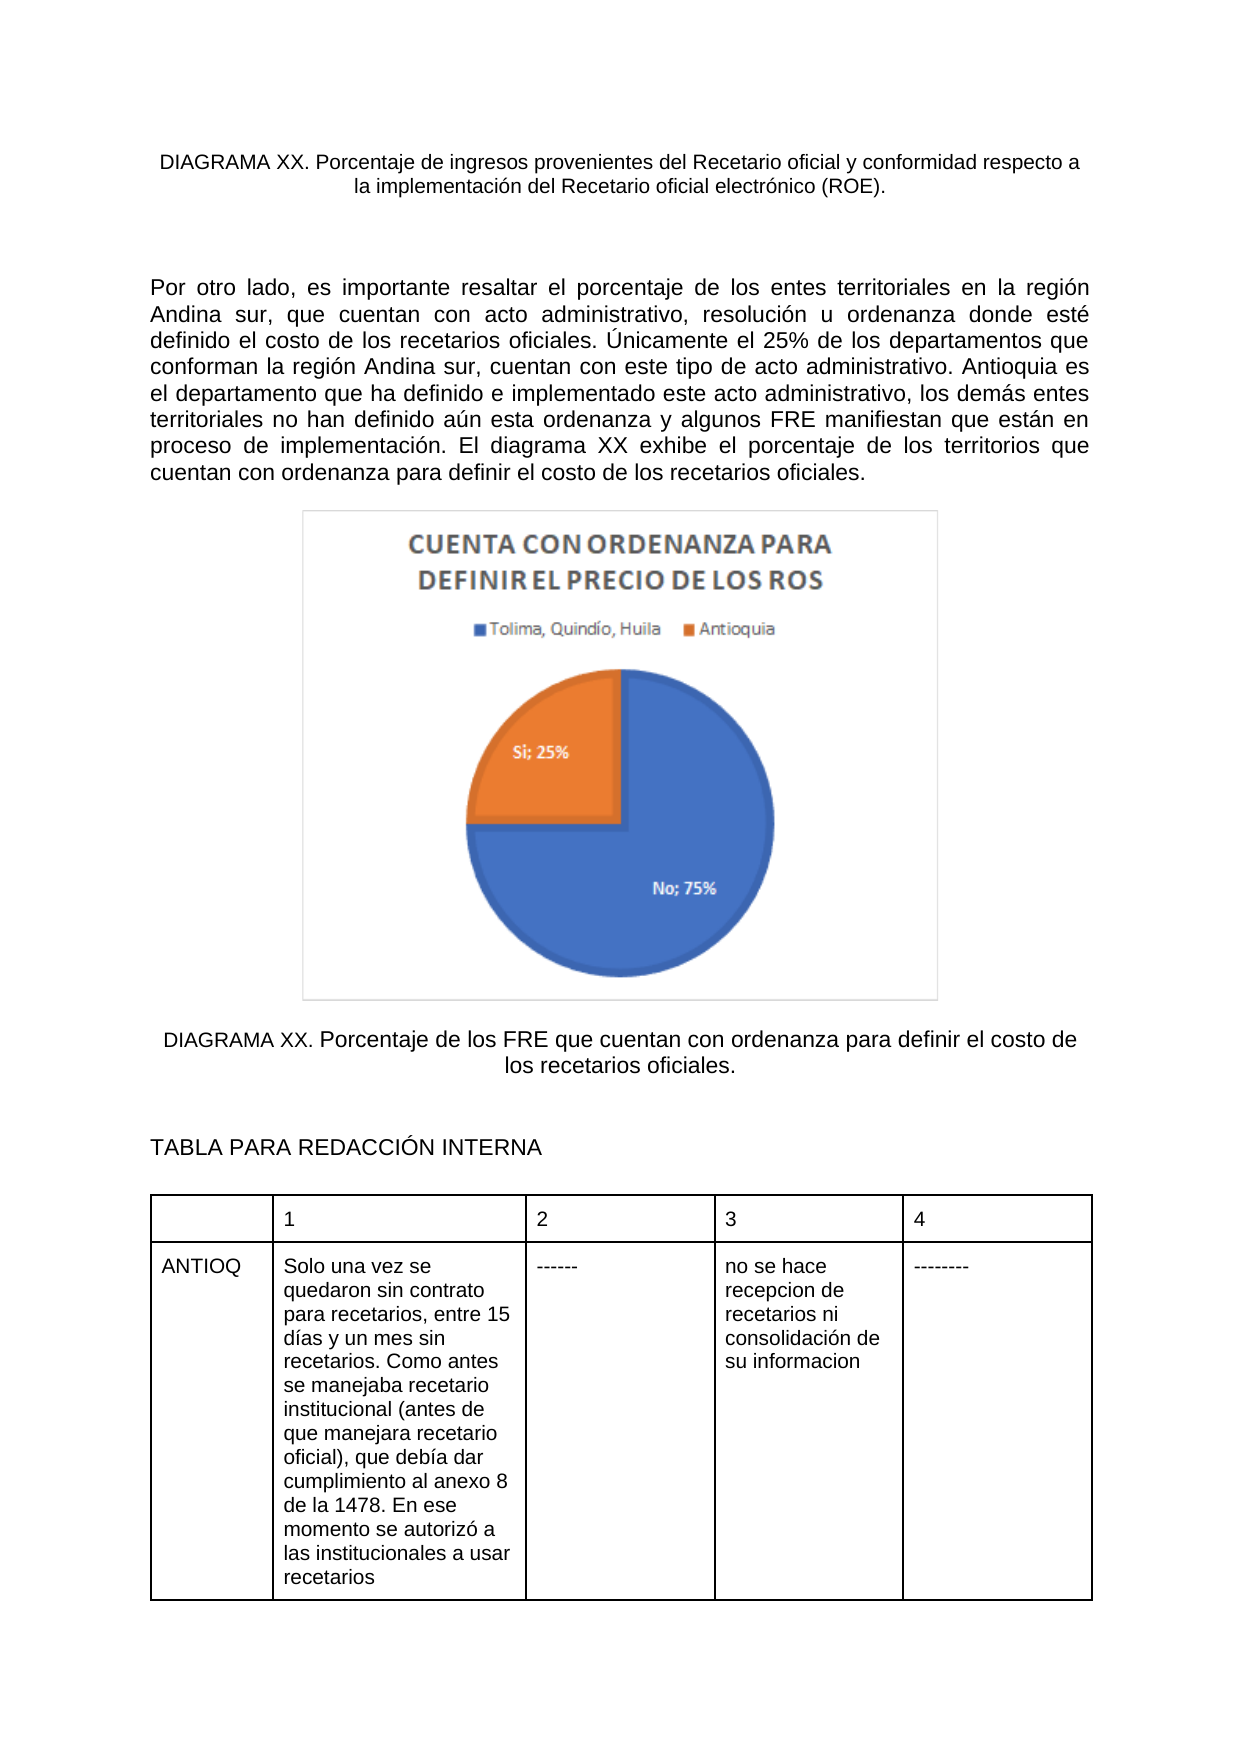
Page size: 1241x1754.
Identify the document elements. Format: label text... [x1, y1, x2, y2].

table_header 3 [716, 1196, 902, 1241]
table_cell ANTIOQ [152, 1243, 272, 1599]
table_cell -------- [904, 1243, 1091, 1599]
picture [302, 510, 939, 1001]
text DIAGRAMA XX. Porcentaje de ingresos provenientes del Recetario oficial y conformidad respecto a la implementación del Recetario oficial electrónico (ROE). [150, 150, 1090, 198]
text TABLA PARA REDACCIÓN INTERNA [150, 1134, 1090, 1160]
text Por otro lado, es importante resaltar el porcentaje de los entes territoriales en la región Andina sur, que cuentan con acto administrativo, resolución u ordenanza donde esté definido el costo de los recetarios oficiales. Únicamente el 25% de los departamentos que conforman la región Andina sur, cuentan con este tipo de acto administrativo. Antioquia es el departamento que ha definido e implementado este acto administrativo, los demás entes territoriales no han definido aún esta ordenanza y algunos FRE manifiestan que están en proceso de implementación. El diagrama XX exhibe el porcentaje de los territorios que cuentan con ordenanza para definir el costo de los recetarios oficiales. [150, 274, 1090, 485]
table_header 2 [527, 1196, 714, 1241]
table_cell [274, 1243, 525, 1599]
table_cell ------ [527, 1243, 714, 1599]
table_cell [716, 1243, 902, 1599]
text DIAGRAMA XX. Porcentaje de los FRE que cuentan con ordenanza para definir el costo de los recetarios oficiales. [150, 1026, 1090, 1078]
table_header [152, 1196, 272, 1241]
table_header 4 [904, 1196, 1091, 1241]
table_header 1 [274, 1196, 525, 1241]
